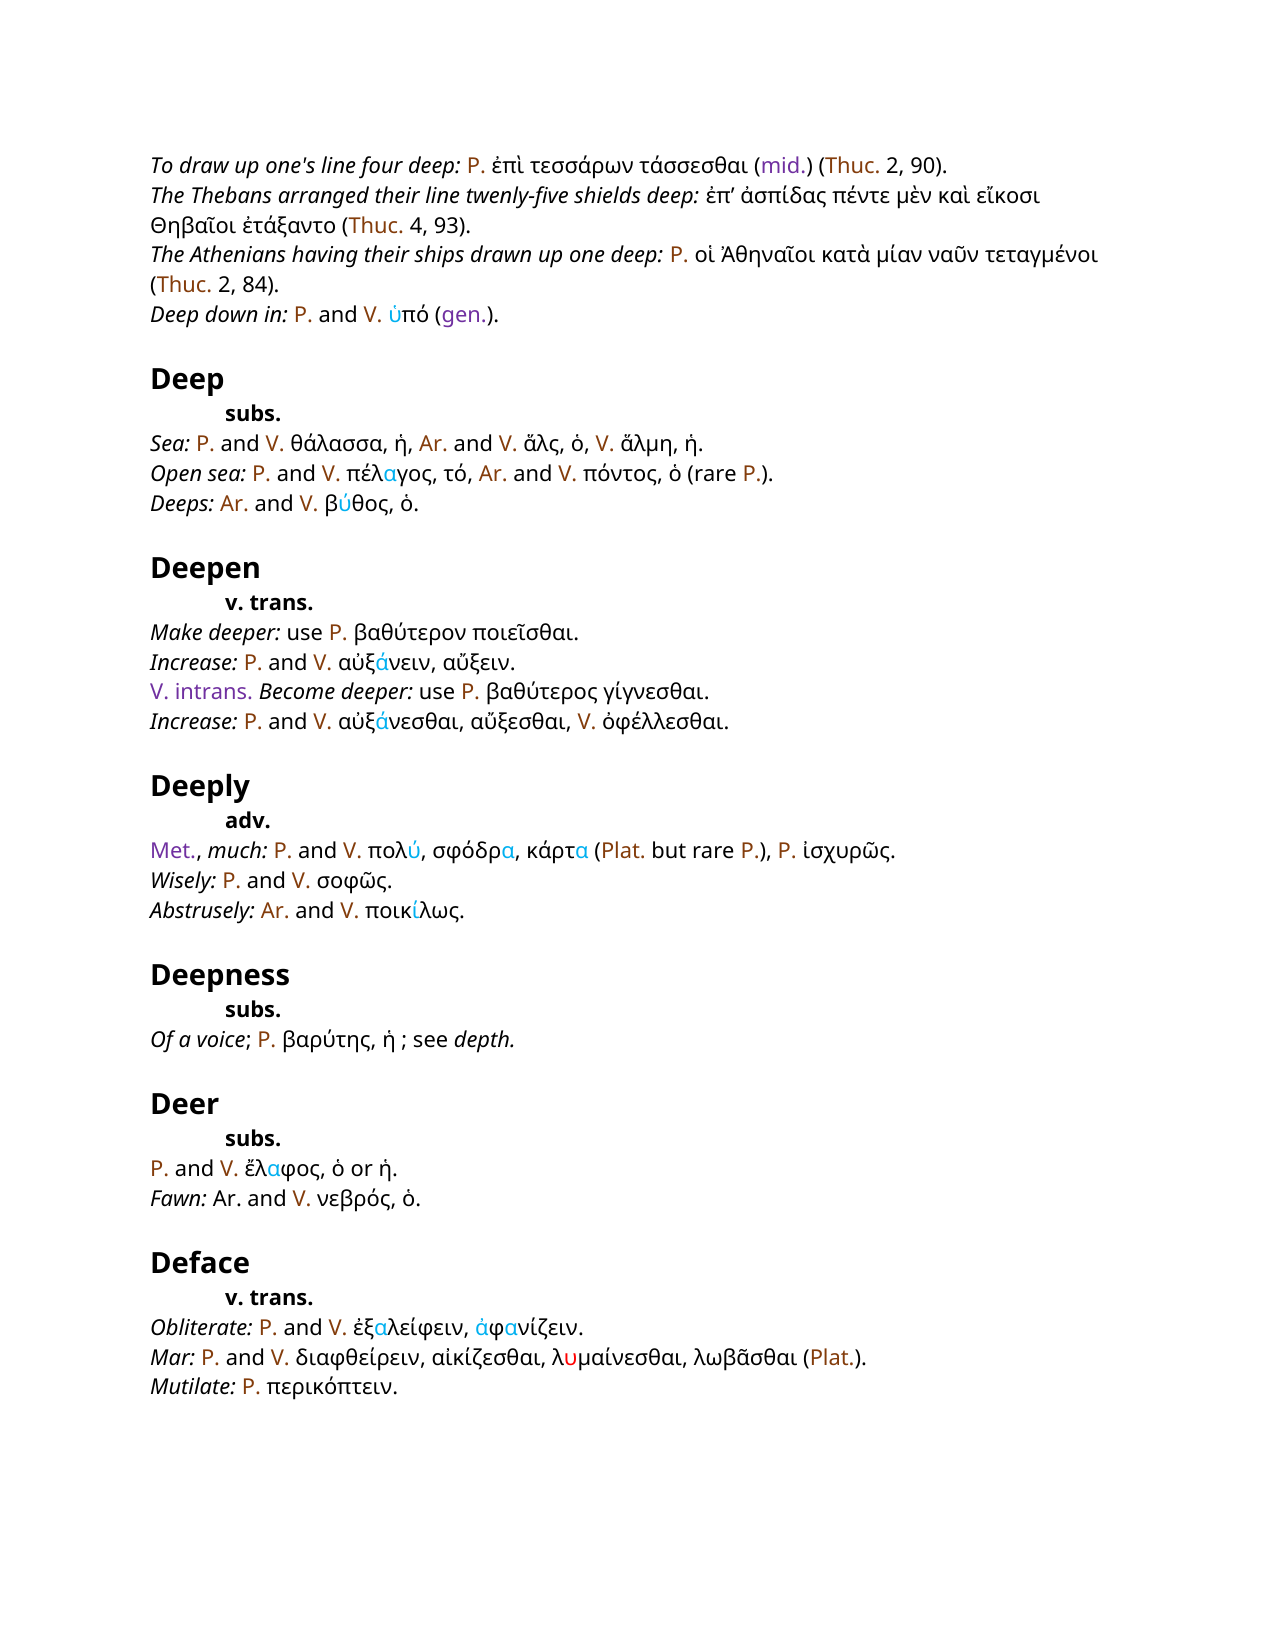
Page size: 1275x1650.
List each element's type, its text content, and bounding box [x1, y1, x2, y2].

text Mar: P. and V. διαφθείρειν, αἰκίζεσθαι, λυμαίνεσθαι, λωβᾶσθαι (Plat.). [150, 1341, 1125, 1371]
text The Thebans arranged their line twenly-five shields deep: ἐπʼ ἀσπίδας πέντε μὲν καὶ εἴκοσι Θηβαῖοι ἐτάξαντο (Thuc. 4, 93). [150, 180, 1125, 239]
text V. intrans. Become deeper: use P. βαθύτερος γίγνεσθαι. [150, 676, 1125, 706]
text Open sea: P. and V. πέλαγος, τό, Ar. and V. πόντος, ὁ (rare P.). [150, 458, 1125, 488]
text Deep down in: P. and V. ὑπό (gen.). [150, 299, 1125, 329]
text Met., much: P. and V. πολύ, σφόδρα, κάρτα (Plat. but rare P.), P. ἰσχυρῶς. [150, 835, 1125, 865]
text Increase: P. and V. αὐξάνειν, αὔξειν. [150, 646, 1125, 676]
text Mutilate: P. περικόπτειν. [150, 1371, 1125, 1401]
text Obliterate: P. and V. ἐξαλείφειν, ἀφανίζειν. [150, 1312, 1125, 1341]
text Deepen v. trans. [150, 547, 1125, 617]
text Deeply adv. [150, 766, 1125, 835]
text Deeps: Ar. and V. βύθος, ὁ. [150, 488, 1125, 517]
text Deface v. trans. [150, 1242, 1125, 1312]
text To draw up one's line four deep: P. ἐπὶ τεσσάρων τάσσεσθαι (mid.) (Thuc. 2, 90). [150, 150, 1125, 180]
text Make deeper: use P. βαθύτερον ποιεῖσθαι. [150, 617, 1125, 646]
text Fawn: Ar. and V. νεβρός, ὁ. [150, 1183, 1125, 1212]
text Abstrusely: Ar. and V. ποικίλως. [150, 895, 1125, 924]
text Increase: P. and V. αὐξάνεσθαι, αὔξεσθαι, V. ὀφέλλεσθαι. [150, 706, 1125, 736]
text Deer subs. [150, 1083, 1125, 1153]
text Of a voice; P. βαρύτης, ἡ ; see depth. [150, 1024, 1125, 1053]
text Wisely: P. and V. σοφῶς. [150, 865, 1125, 895]
text Sea: P. and V. θάλασσα, ἡ, Ar. and V. ἅλς, ὁ, V. ἅλμη, ἡ. [150, 428, 1125, 458]
text The Athenians having their ships drawn up one deep: P. οἱ Ἀθηναῖοι κατὰ μίαν ναῦν τεταγμένοι (Thuc. 2, 84). [150, 239, 1125, 299]
text P. and V. ἔλαφος, ὁ or ἡ. [150, 1153, 1125, 1183]
text Deep subs. [150, 358, 1125, 428]
text Deepness subs. [150, 954, 1125, 1024]
